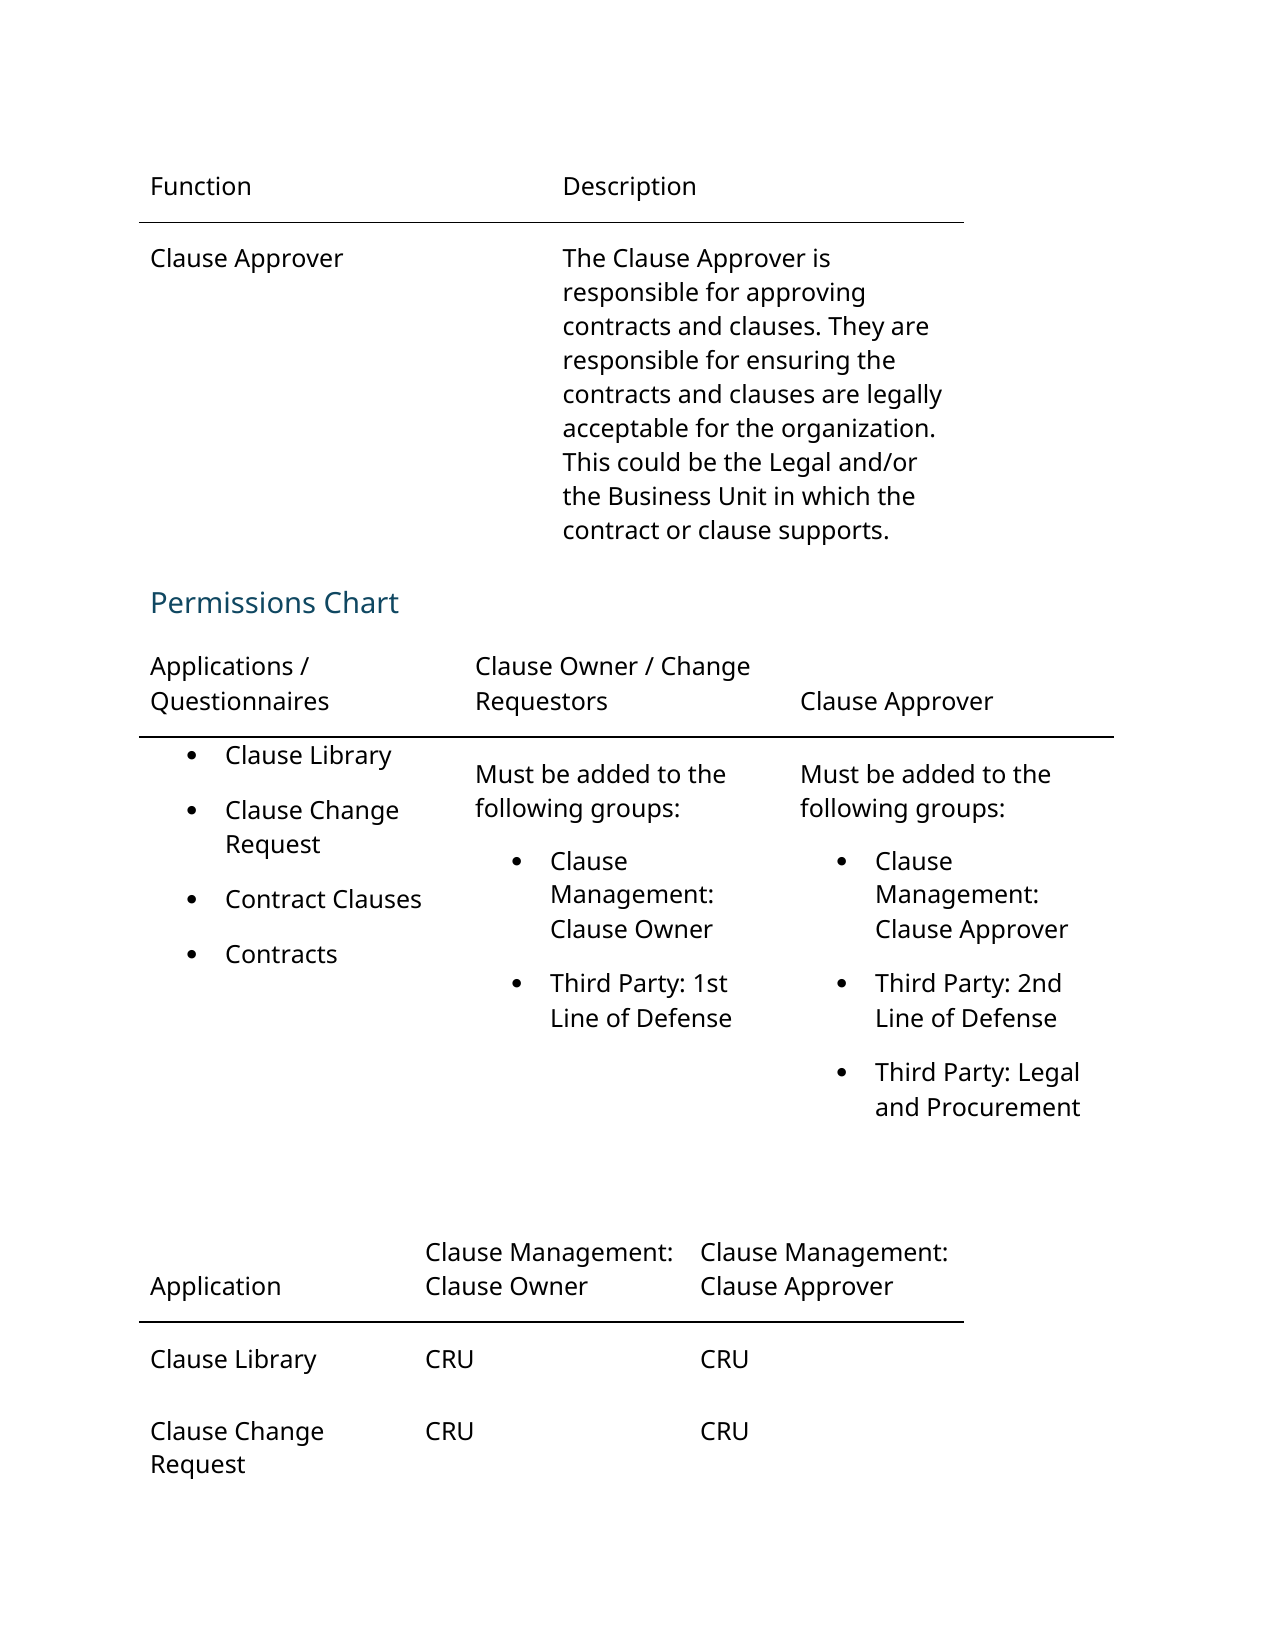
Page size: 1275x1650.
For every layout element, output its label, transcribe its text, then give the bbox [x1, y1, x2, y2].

table_cell CRU [414, 1394, 689, 1500]
table_cell Clause Approver [139, 223, 551, 566]
table_header Clause Owner / Change Requestors [464, 630, 789, 736]
table_cell Must be added to the following groups: Clause Management: Clause Approver Third Party: 2nd Line of Defense Third Party: Legal and Procurement [789, 738, 1114, 1144]
table_cell CRU [689, 1394, 964, 1500]
table_cell CRU [689, 1323, 964, 1394]
table_header Applications / Questionnaires [139, 630, 464, 736]
table_cell Clause Library [139, 1323, 414, 1394]
table_cell Clause Library Clause Change Request Contract Clauses Contracts [139, 738, 464, 1144]
table_header Clause Management: Clause Approver [689, 1216, 964, 1321]
table_cell Clause Change Request [139, 1394, 414, 1500]
subtitle Permissions Chart [150, 582, 1125, 622]
table_cell Must be added to the following groups: Clause Management: Clause Owner Third Party: 1st Line of Defense [464, 738, 789, 1144]
table_header Application [139, 1216, 414, 1321]
table_cell The Clause Approver is responsible for approving contracts and clauses. They are responsible for ensuring the contracts and clauses are legally acceptable for the organization. This could be the Legal and/or the Business Unit in which the contract or clause supports. [551, 223, 964, 566]
table_header Function [139, 150, 551, 222]
table_header Clause Approver [789, 630, 1114, 736]
table_header Description [551, 150, 964, 222]
table_header Clause Management: Clause Owner [414, 1216, 689, 1321]
table_cell CRU [414, 1323, 689, 1394]
